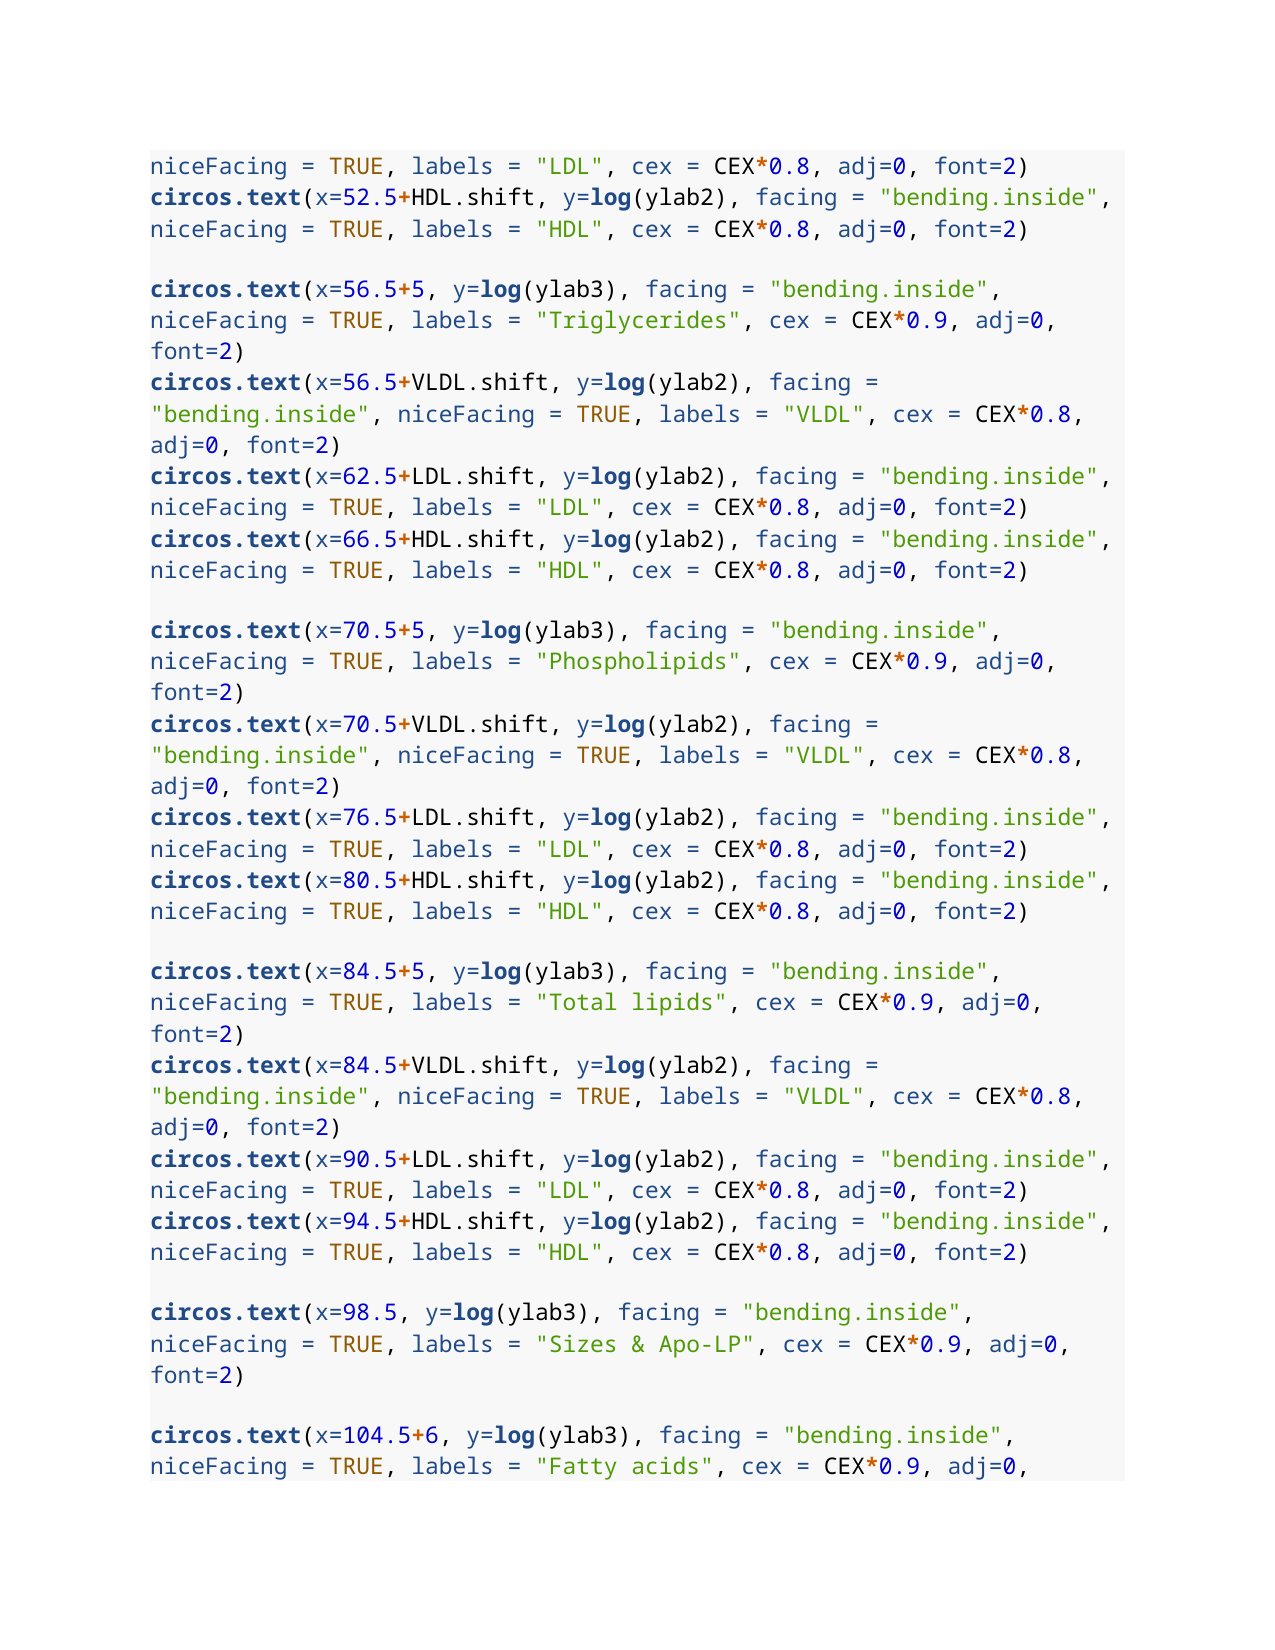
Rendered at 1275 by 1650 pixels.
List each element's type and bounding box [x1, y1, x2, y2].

text [150, 150, 1125, 1481]
